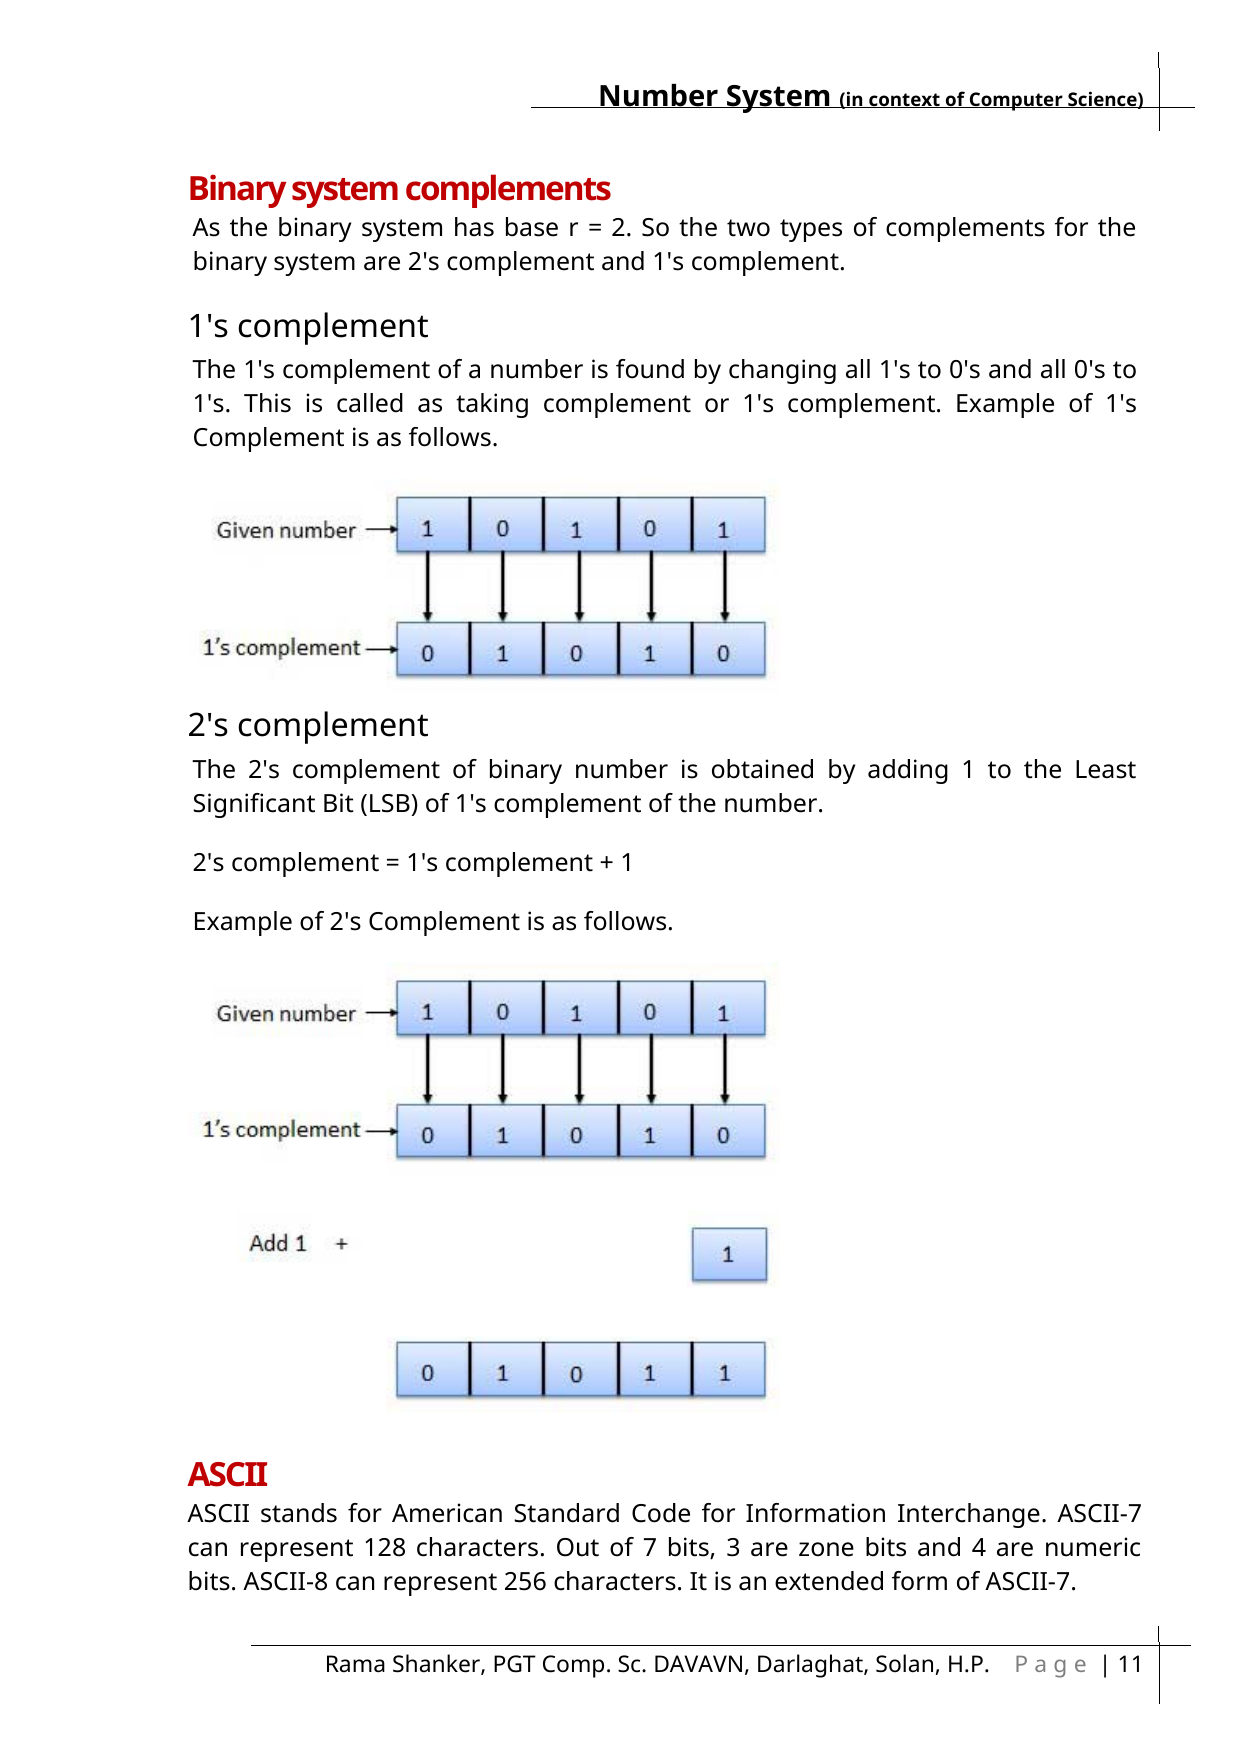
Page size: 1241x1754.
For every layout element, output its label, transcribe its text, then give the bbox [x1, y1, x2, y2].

text 2's complement [187, 702, 1139, 746]
text The 1's complement of a number is found by changing all 1's to 0's and all 0's to 1's. This is called as taking complement or 1's complement. Example of 1's Complement is as follows. [192, 352, 1139, 454]
picture [187, 962, 780, 1417]
text ASCII stands for American Standard Code for Information Interchange. ASCII-7 can represent 128 characters. Out of 7 bits, 3 are zone bits and 4 are numeric bits. ASCII-8 can represent 256 characters. It is an extended form of ASCII-7. [187, 1496, 1144, 1598]
text The 2's complement of binary number is obtained by adding 1 to the Least Significant Bit (LSB) of 1's complement of the number. [192, 751, 1139, 819]
text As the binary system has base r = 2. So the two types of complements for the binary system are 2's complement and 1's complement. [192, 210, 1139, 278]
text 1's complement [187, 303, 1139, 347]
text Example of 2's Complement is as follows. [192, 903, 1139, 937]
text ASCII [187, 1450, 1144, 1496]
picture [187, 479, 780, 698]
text 2's complement = 1's complement + 1 [192, 844, 1139, 878]
text Binary system complements [187, 164, 1139, 210]
